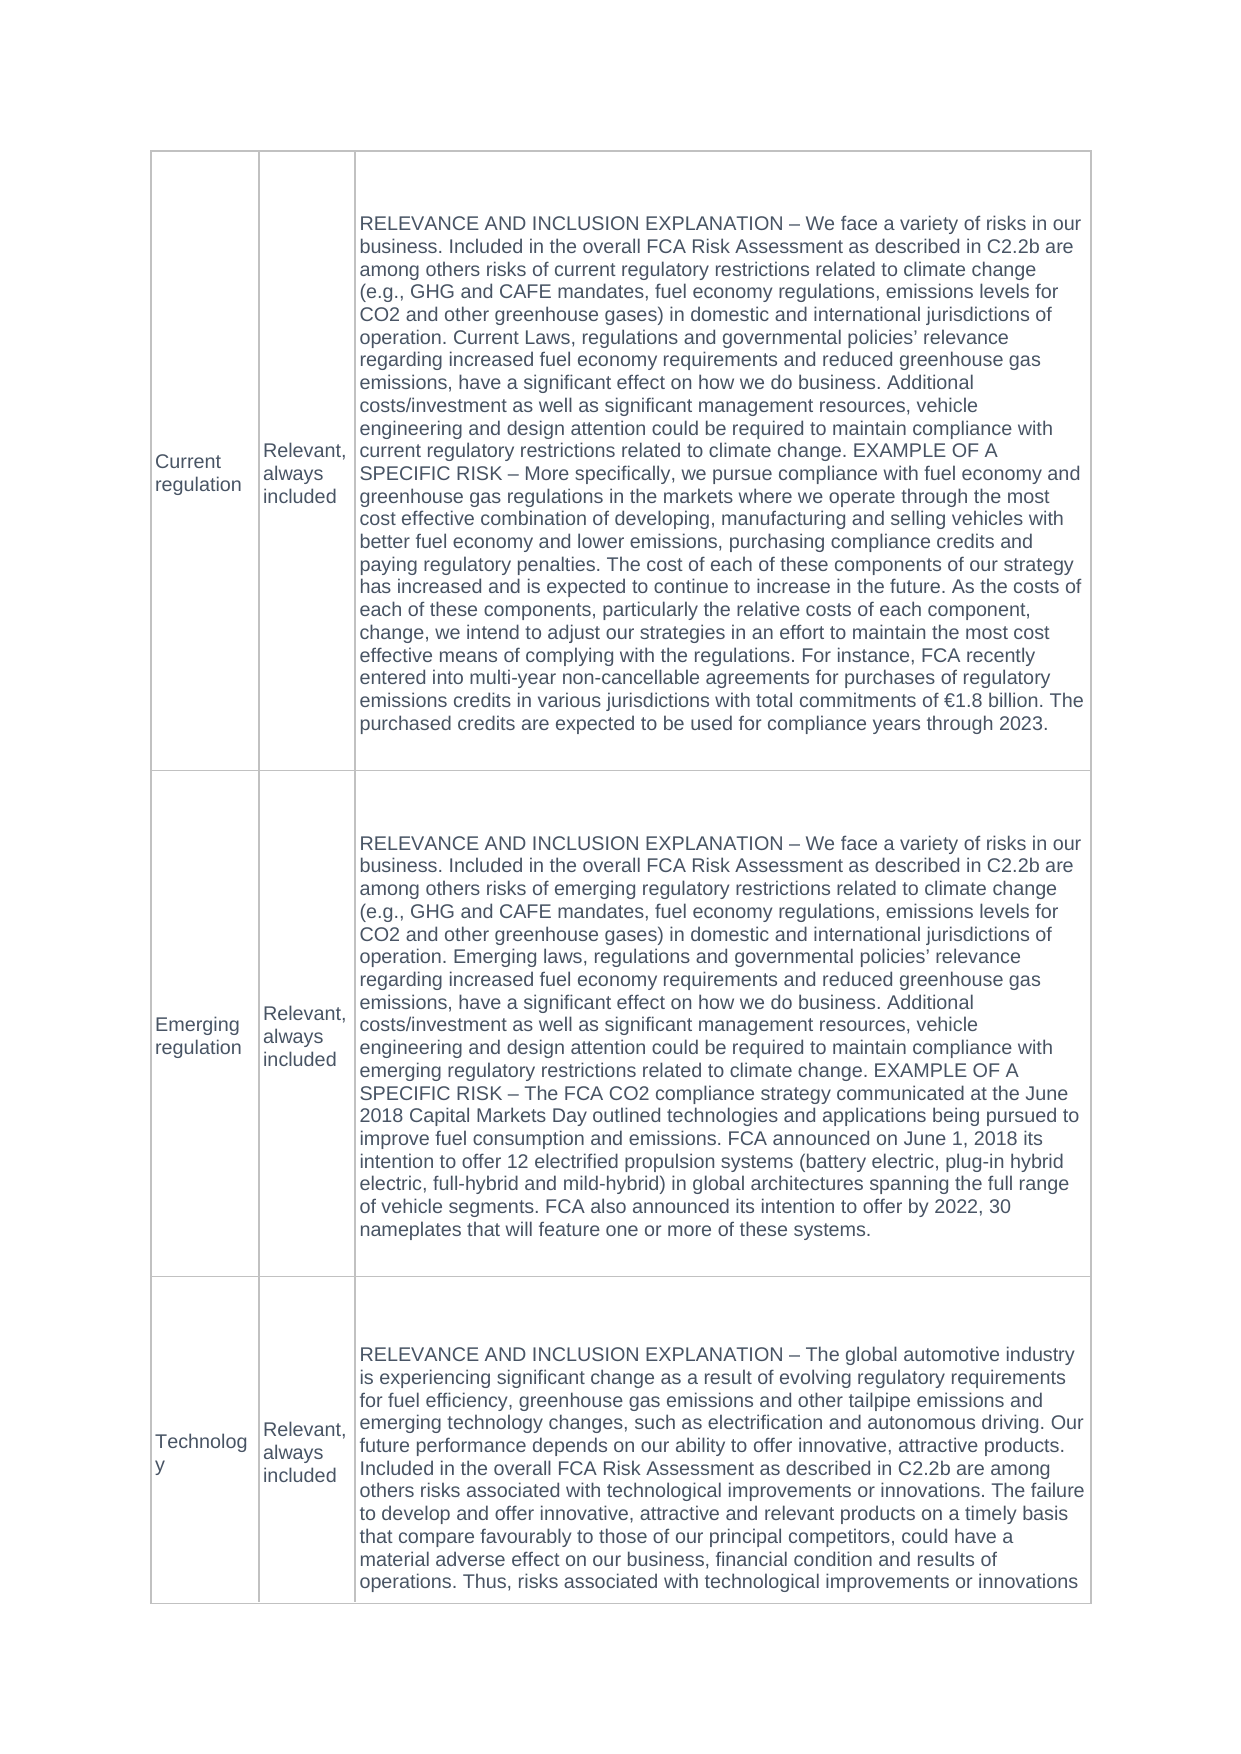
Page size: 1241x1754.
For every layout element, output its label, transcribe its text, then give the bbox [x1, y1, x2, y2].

table_cell RELEVANCE AND INCLUSION EXPLANATION – We face a variety of risks in our business. Included in the overall FCA Risk Assessment as described in C2.2b are among others risks of current regulatory restrictions related to climate change (e.g., GHG and CAFE mandates, fuel economy regulations, emissions levels for CO2 and other greenhouse gases) in domestic and international jurisdictions of operation. Current Laws, regulations and governmental policies’ relevance regarding increased fuel economy requirements and reduced greenhouse gas emissions, have a significant effect on how we do business. Additional costs/investment as well as significant management resources, vehicle engineering and design attention could be required to maintain compliance with current regulatory restrictions related to climate change. EXAMPLE OF A SPECIFIC RISK – More specifically, we pursue compliance with fuel economy and greenhouse gas regulations in the markets where we operate through the most cost effective combination of developing, manufacturing and selling vehicles with better fuel economy and lower emissions, purchasing compliance credits and paying regulatory penalties. The cost of each of these components of our strategy has increased and is expected to continue to increase in the future. As the costs of each of these components, particularly the relative costs of each component, change, we intend to adjust our strategies in an effort to maintain the most cost effective means of complying with the regulations. For instance, FCA recently entered into multi-year non-cancellable agreements for purchases of regulatory emissions credits in various jurisdictions with total commitments of €1.8 billion. The purchased credits are expected to be used for compliance years through 2023. [356, 152, 1090, 770]
table_cell Emerging regulation [152, 771, 258, 1276]
table_cell Relevant, always included [260, 771, 354, 1276]
table_cell RELEVANCE AND INCLUSION EXPLANATION – We face a variety of risks in our business. Included in the overall FCA Risk Assessment as described in C2.2b are among others risks of emerging regulatory restrictions related to climate change (e.g., GHG and CAFE mandates, fuel economy regulations, emissions levels for CO2 and other greenhouse gases) in domestic and international jurisdictions of operation. Emerging laws, regulations and governmental policies’ relevance regarding increased fuel economy requirements and reduced greenhouse gas emissions, have a significant effect on how we do business. Additional costs/investment as well as significant management resources, vehicle engineering and design attention could be required to maintain compliance with emerging regulatory restrictions related to climate change. EXAMPLE OF A SPECIFIC RISK – The FCA CO2 compliance strategy communicated at the June 2018 Capital Markets Day outlined technologies and applications being pursued to improve fuel consumption and emissions. FCA announced on June 1, 2018 its intention to offer 12 electrified propulsion systems (battery electric, plug-in hybrid electric, full-hybrid and mild-hybrid) in global architectures spanning the full range of vehicle segments. FCA also announced its intention to offer by 2022, 30 nameplates that will feature one or more of these systems. [356, 771, 1090, 1276]
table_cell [260, 1277, 354, 1602]
table_cell Technology [152, 1277, 258, 1602]
table_cell Relevant, always included [260, 152, 354, 770]
table_cell Current regulation [152, 152, 258, 770]
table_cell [356, 1277, 1090, 1602]
